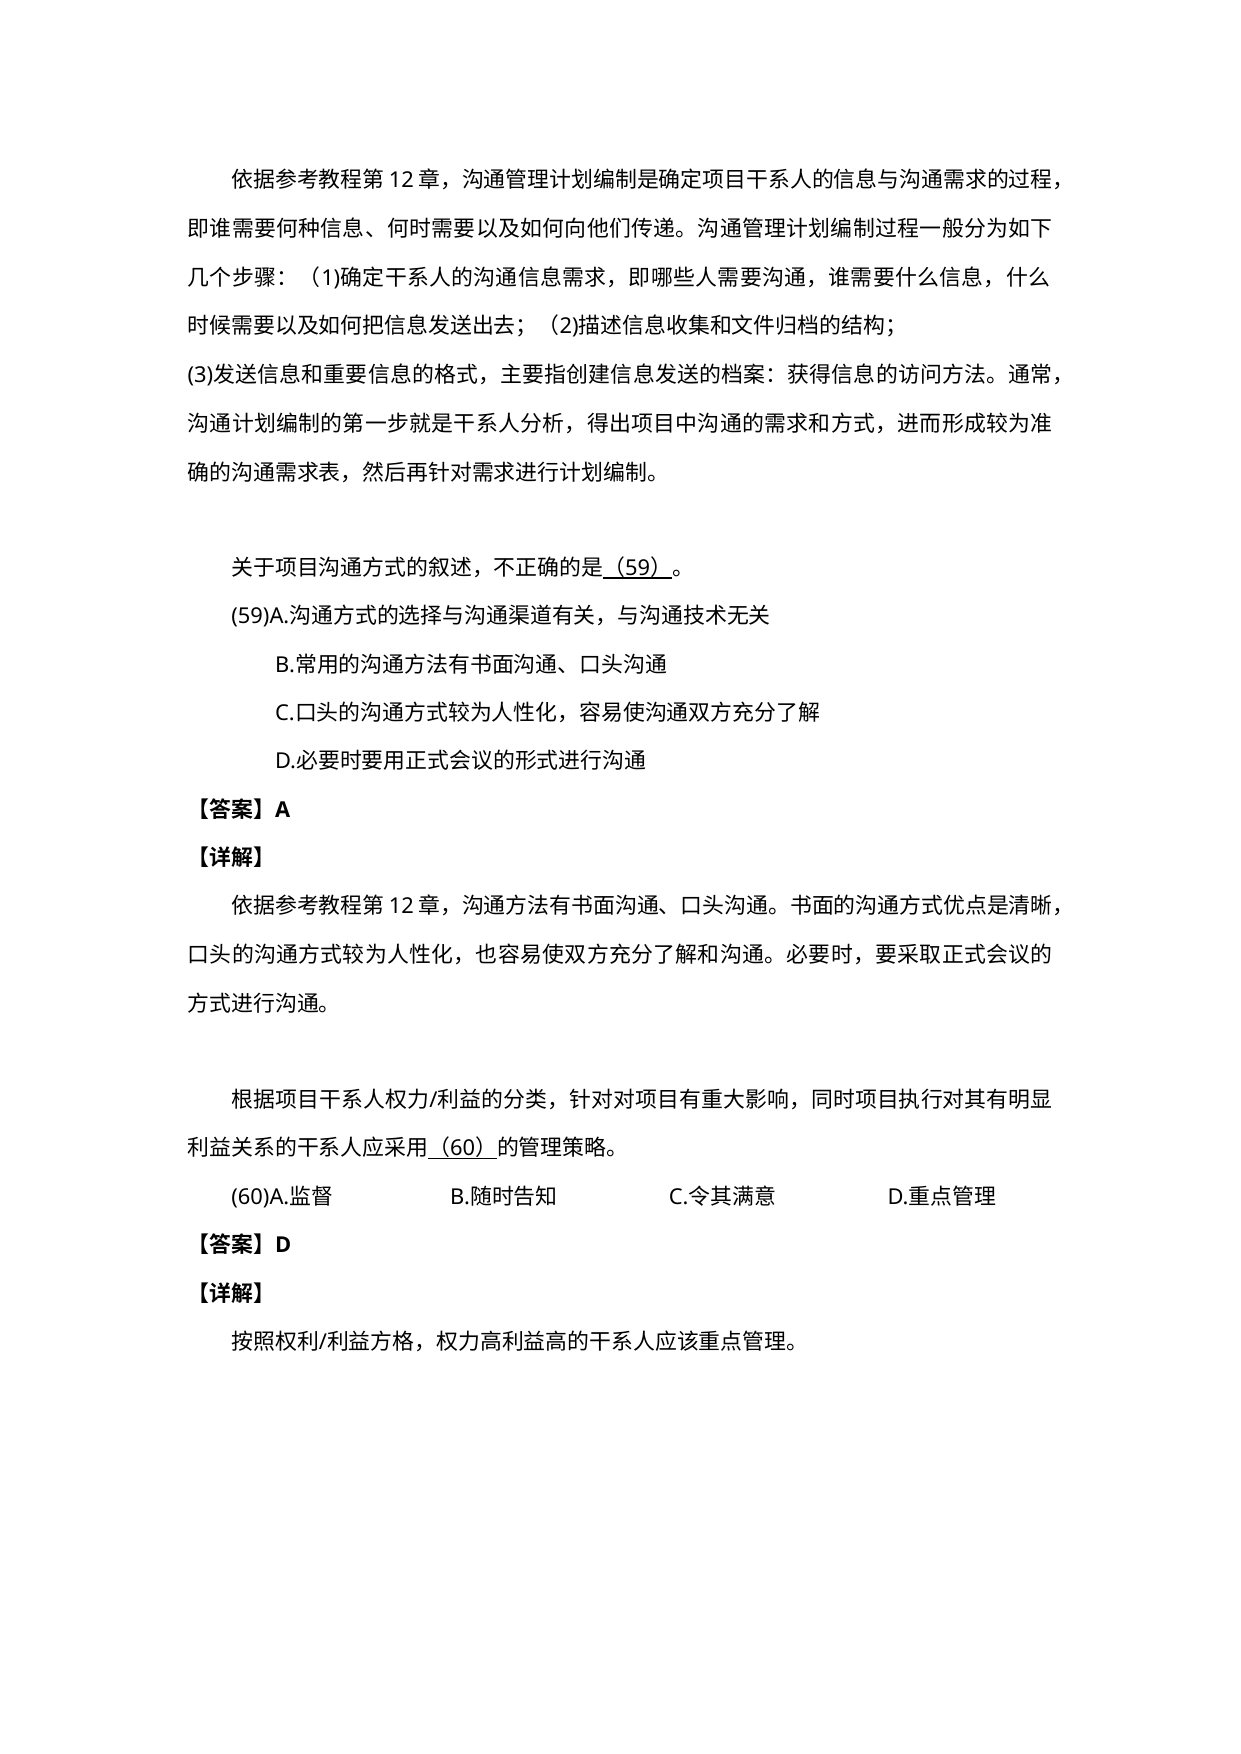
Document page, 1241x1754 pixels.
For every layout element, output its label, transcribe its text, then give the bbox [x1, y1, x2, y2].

text 【详解】 [187, 1275, 1053, 1308]
text 按照权利/利益方格，权力高利益高的干系人应该重点管理。 [187, 1323, 1053, 1356]
text (60)A.监督 B.随时告知 C.令其满意 D.重点管理 [187, 1178, 1053, 1211]
text 依据参考教程第12章，沟通方法有书面沟通、口头沟通。书面的沟通方式优点是清晰，口头的沟通方式较为人性化，也容易使双方充分了解和沟通。必要时，要采取正式会议的方式进行沟通。 [187, 888, 1053, 1018]
text (3)发送信息和重要信息的格式，主要指创建信息发送的档案：获得信息的访问方法。通常，沟通计划编制的第一步就是干系人分析，得出项目中沟通的需求和方式，进而形成较为准确的沟通需求表，然后再针对需求进行计划编制。 [187, 357, 1053, 487]
text C.口头的沟通方式较为人性化，容易使沟通双方充分了解 [187, 695, 1053, 727]
text 关于项目沟通方式的叙述，不正确的是（59）。 [187, 550, 1053, 582]
text B.常用的沟通方法有书面沟通、口头沟通 [187, 646, 1053, 679]
text (59)A.沟通方式的选择与沟通渠道有关，与沟通技术无关 [187, 598, 1053, 631]
text 【答案】D [187, 1227, 1053, 1259]
text 【详解】 [187, 840, 1053, 872]
text 依据参考教程第12章，沟通管理计划编制是确定项目干系人的信息与沟通需求的过程，即谁需要何种信息、何时需要以及如何向他们传递。沟通管理计划编制过程一般分为如下几个步骤：（1)确定干系人的沟通信息需求，即哪些人需要沟通，谁需要什么信息，什么时候需要以及如何把信息发送出去；（2)描述信息收集和文件归档的结构； [187, 162, 1053, 341]
text 【答案】A [187, 791, 1053, 824]
text 根据项目干系人权力/利益的分类，针对对项目有重大影响，同时项目执行对其有明显利益关系的干系人应采用（60）的管理策略。 [187, 1081, 1053, 1163]
text D.必要时要用正式会议的形式进行沟通 [187, 743, 1053, 776]
